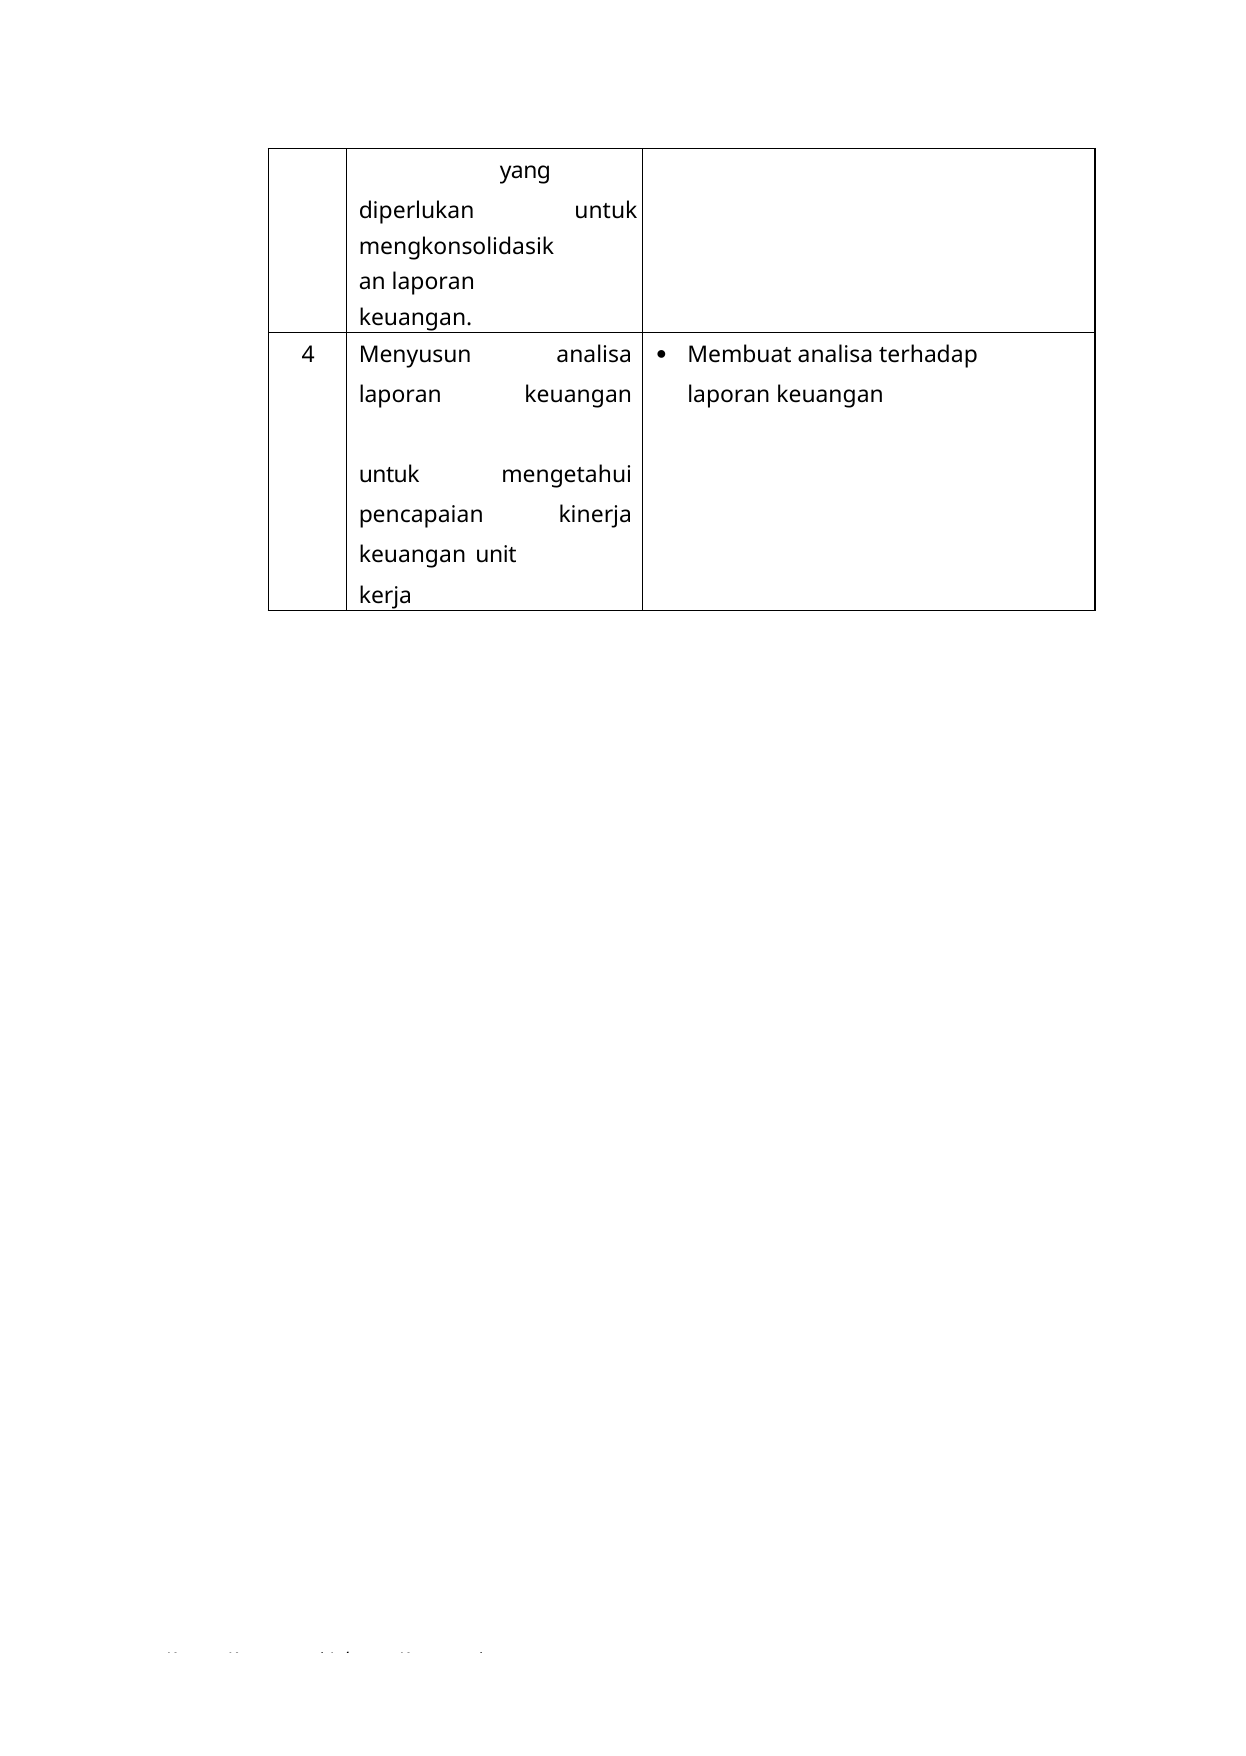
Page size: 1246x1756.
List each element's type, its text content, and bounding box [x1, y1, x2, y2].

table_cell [347, 149, 642, 332]
table_cell Menyusun analisa laporan keuangan untuk mengetahui pencapaian kinerja keuangan unit kerja [347, 333, 642, 610]
table_cell 4 [269, 333, 346, 610]
table_cell Membuat analisa terhadap laporan keuangan [643, 333, 1094, 610]
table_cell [643, 149, 1094, 332]
table_cell 3 [269, 149, 346, 332]
